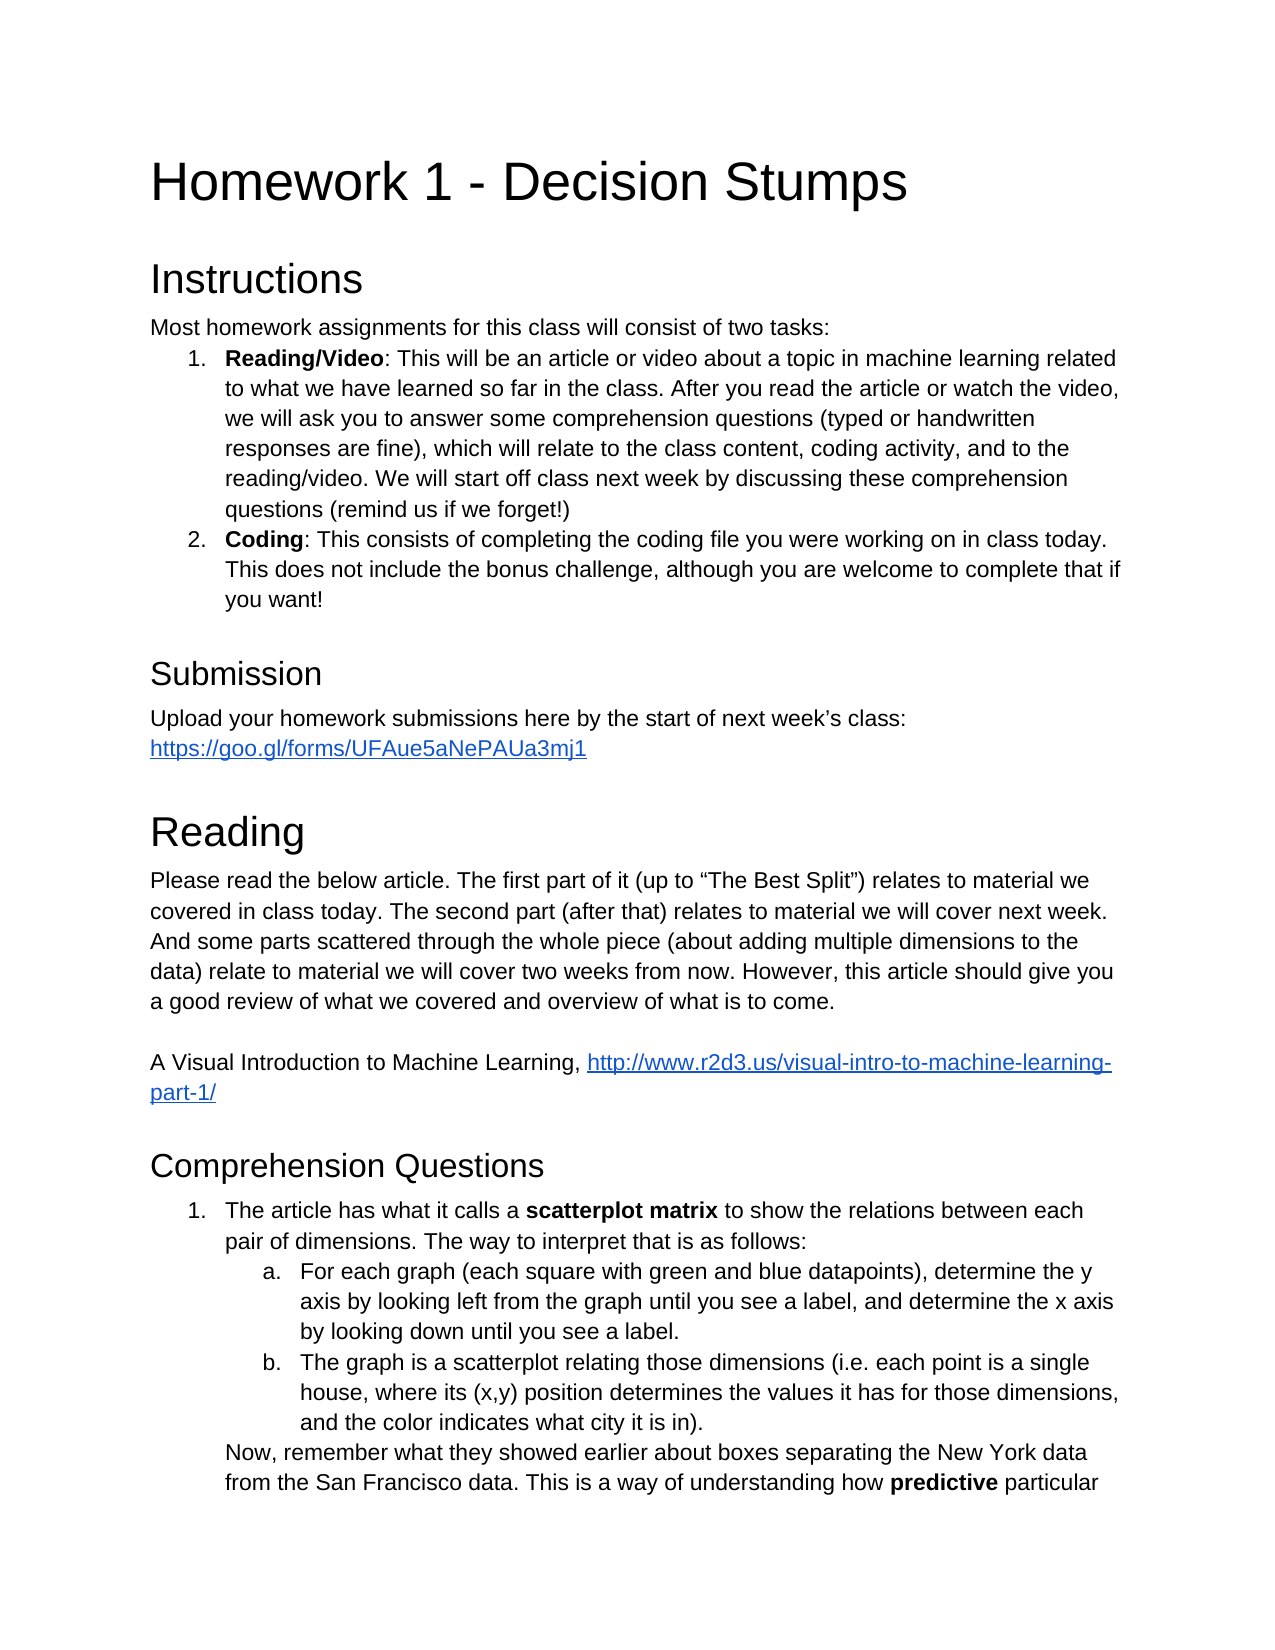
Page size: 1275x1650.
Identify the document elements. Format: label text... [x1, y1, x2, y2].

subtitle Reading [150, 807, 1125, 855]
list Reading/Video: This will be an article or video about a topic in machine learning related to what we have learned so far in the class. After you read the article or watch the video, we will ask you to answer some comprehension questions (typed or handwritten responses are fine), which will relate to the class content, coding activity, and to the reading/video. We will start off class next week by discussing these comprehension questions (remind us if we forget!) [187, 344, 1125, 522]
text Most homework assignments for this class will consist of two tasks: [150, 314, 1125, 341]
subtitle Instructions [150, 254, 1125, 302]
list For each graph (each square with green and blue datapoints), determine the y axis by looking left from the graph until you see a label, and determine the x axis by looking down until you see a label. [262, 1258, 1125, 1345]
list The graph is a scatterplot relating those dimensions (i.e. each point is a single house, where its (x,y) position determines the values it has for those dimensions, and the color indicates what city it is in). [262, 1348, 1125, 1435]
list The article has what it calls a scatterplot matrix to show the relations between each pair of dimensions. The way to interpret that is as follows: [187, 1197, 1125, 1254]
title Homework 1 - Decision Stumps [150, 150, 1125, 212]
subtitle Submission [150, 654, 1125, 692]
text Upload your homework submissions here by the start of next week’s class: https://goo.gl/forms/UFAue5aNePAUa3mj1 [150, 705, 1125, 761]
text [225, 1439, 1125, 1496]
list Coding: This consists of completing the coding file you were working on in class today. This does not include the bonus challenge, although you are welcome to complete that if you want! [187, 526, 1125, 613]
text Please read the below article. The first part of it (up to “The Best Split”) relates to material we covered in class today. The second part (after that) relates to material we will cover next week. And some parts scattered through the whole piece (about adding multiple dimensions to the data) relate to material we will cover two weeks from now. However, this article should give you a good review of what we covered and overview of what is to come. [150, 867, 1125, 1014]
text A Visual Introduction to Machine Learning, http://www.r2d3.us/visual-intro-to-machine-learning-part-1/ [150, 1049, 1125, 1105]
subtitle Comprehension Questions [150, 1147, 1125, 1185]
